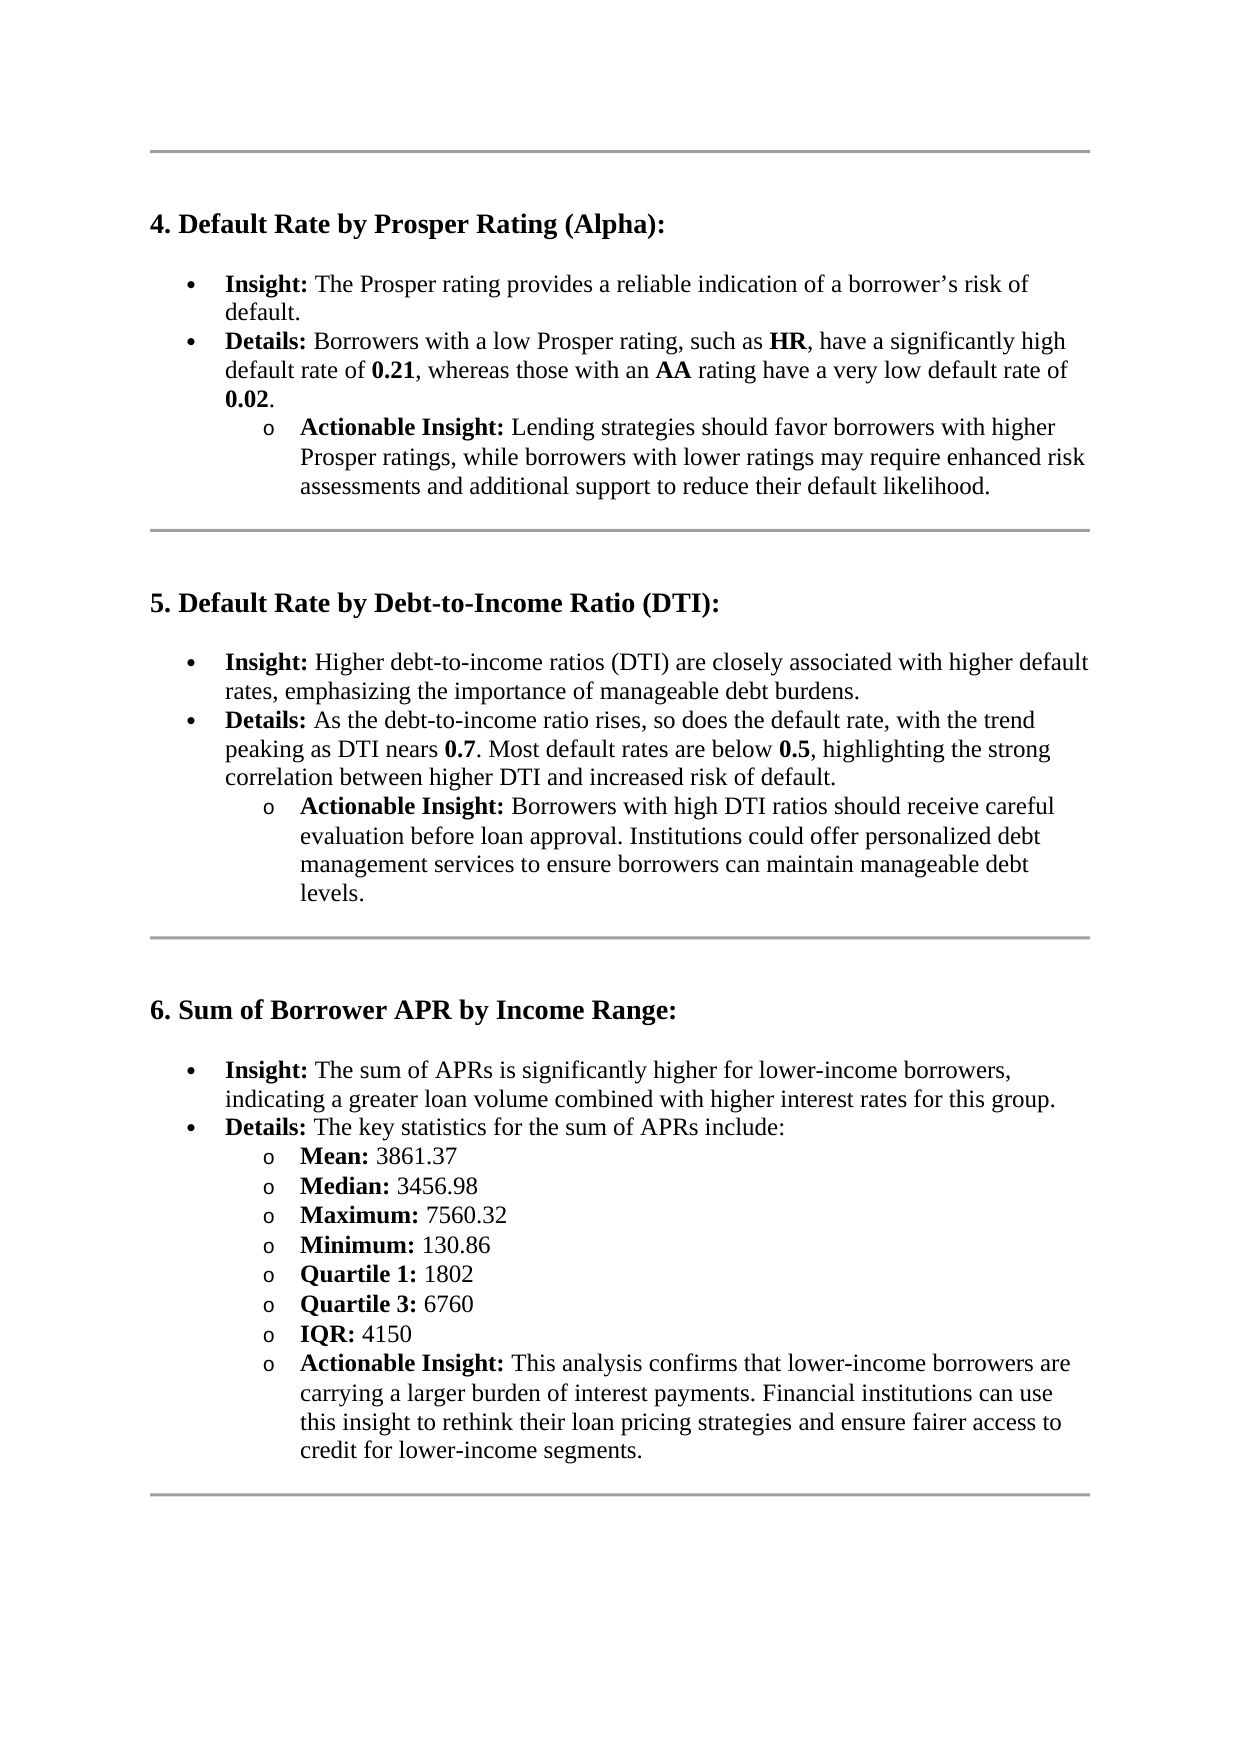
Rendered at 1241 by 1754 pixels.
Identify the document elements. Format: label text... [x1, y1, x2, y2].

list Quartile 3: 6760 [262, 1289, 1090, 1319]
list Insight: The sum of APRs is significantly higher for lower-income borrowers, indicating a greater loan volume combined with higher interest rates for this group. [187, 1055, 1090, 1112]
list Actionable Insight: Lending strategies should favor borrowers with higher Prosper ratings, while borrowers with lower ratings may require enhanced risk assessments and additional support to reduce their default likelihood. [262, 412, 1090, 499]
list Insight: The Prosper rating provides a reliable indication of a borrower’s risk of default. [187, 269, 1090, 326]
list Maximum: 7560.32 [262, 1200, 1090, 1230]
list Minimum: 130.86 [262, 1230, 1090, 1259]
list Quartile 1: 1802 [262, 1259, 1090, 1289]
list Actionable Insight: Borrowers with high DTI ratios should receive careful evaluation before loan approval. Institutions could offer personalized debt management services to ensure borrowers can maintain manageable debt levels. [262, 791, 1090, 907]
list IQR: 4150 [262, 1319, 1090, 1348]
list Details: Borrowers with a low Prosper rating, such as HR, have a significantly high default rate of 0.21, whereas those with an AA rating have a very low default rate of 0.02. [187, 326, 1090, 412]
text 6. Sum of Borrower APR by Income Range: [150, 993, 1090, 1026]
list Insight: Higher debt-to-income ratios (DTI) are closely associated with higher default rates, emphasizing the importance of manageable debt burdens. [187, 647, 1090, 705]
text 5. Default Rate by Debt-to-Income Ratio (DTI): [150, 586, 1090, 618]
list Actionable Insight: This analysis confirms that lower-income borrowers are carrying a larger burden of interest payments. Financial institutions can use this insight to rethink their loan pricing strategies and ensure fairer access to credit for lower-income segments. [262, 1348, 1090, 1464]
list Median: 3456.98 [262, 1171, 1090, 1200]
list Details: The key statistics for the sum of APRs include: [187, 1112, 1090, 1141]
text 4. Default Rate by Prosper Rating (Alpha): [150, 207, 1090, 239]
list Details: As the debt-to-income ratio rises, so does the default rate, with the trend peaking as DTI nears 0.7. Most default rates are below 0.5, highlighting the strong correlation between higher DTI and increased risk of default. [187, 705, 1090, 791]
list Mean: 3861.37 [262, 1141, 1090, 1171]
